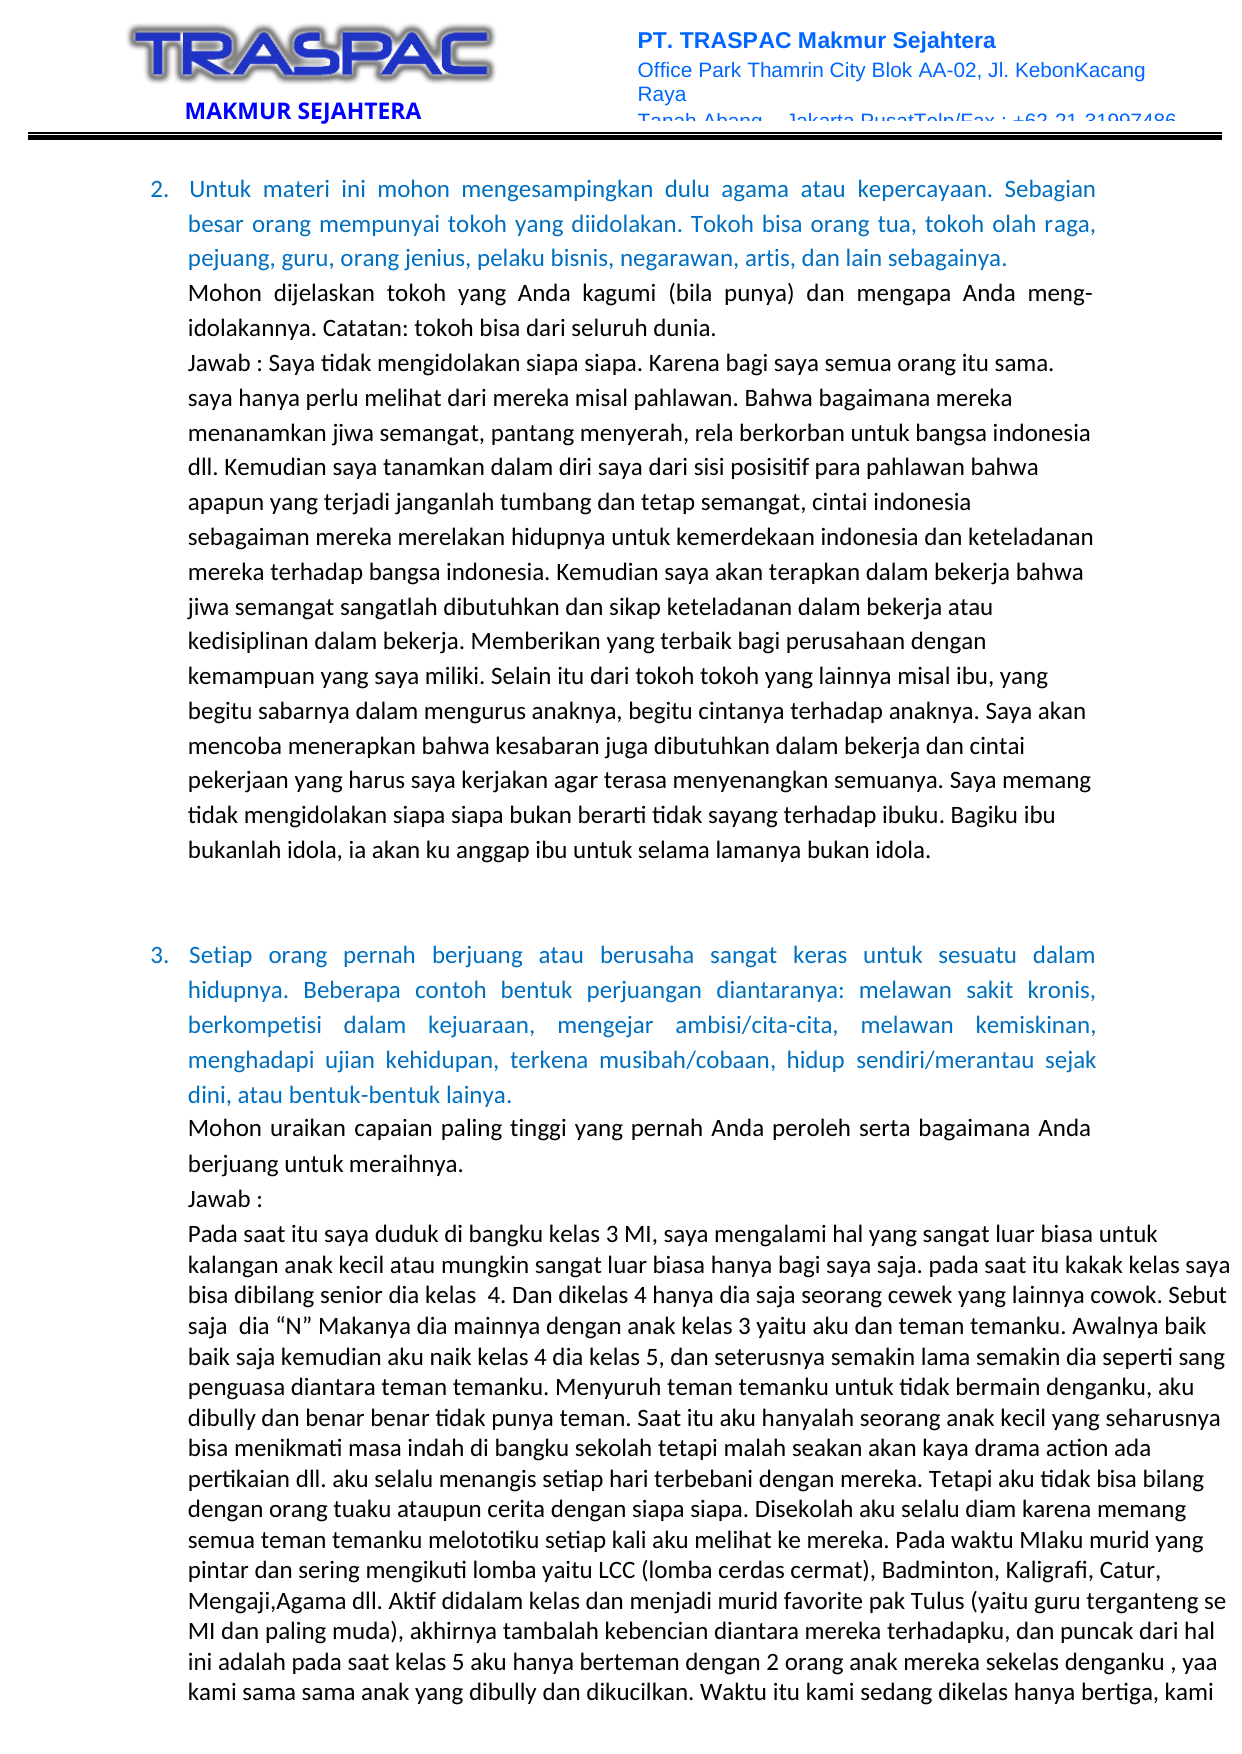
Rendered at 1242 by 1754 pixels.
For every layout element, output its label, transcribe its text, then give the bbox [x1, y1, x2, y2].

text Pada saat itu saya duduk di bangku kelas 3 MI, saya mengalami hal yang sangat luar biasa untuk kalangan anak kecil atau mungkin sangat luar biasa hanya bagi saya saja. pada saat itu kakak kelas saya bisa dibilang senior dia kelas 4. Dan dikelas 4 hanya dia saja seorang cewek yang lainnya cowok. Sebut saja dia “N” Makanya dia mainnya dengan anak kelas 3 yaitu aku dan teman temanku. Awalnya baik baik saja kemudian aku naik kelas 4 dia kelas 5, dan seterusnya semakin lama semakin dia seperti sang penguasa diantara teman temanku. Menyuruh teman temanku untuk tidak bermain denganku, aku dibully dan benar benar tidak punya teman. Saat itu aku hanyalah seorang anak kecil yang seharusnya bisa menikmati masa indah di bangku sekolah tetapi malah seakan akan kaya drama action ada pertikaian dll. aku selalu menangis setiap hari terbebani dengan mereka. Tetapi aku tidak bisa bilang dengan orang tuaku ataupun cerita dengan siapa siapa. Disekolah aku selalu diam karena memang semua teman temanku melototiku setiap kali aku melihat ke mereka. Pada waktu MIaku murid yang pintar dan sering mengikuti lomba yaitu LCC (lomba cerdas cermat), Badminton, Kaligrafi, Catur, Mengaji,Agama dll. Aktif didalam kelas dan menjadi murid favorite pak Tulus (yaitu guru terganteng se MI dan paling muda), akhirnya tambalah kebencian diantara mereka terhadapku, dan puncak dari hal ini adalah pada saat kelas 5 aku hanya berteman dengan 2 orang anak mereka sekelas denganku , yaa kami sama sama anak yang dibully dan dikucilkan. Waktu itu kami sedang dikelas hanya bertiga, kami [188, 1218, 1237, 1707]
text Jawab : [188, 1183, 1237, 1214]
text berjuang untuk meraihnya. [188, 1148, 1237, 1179]
text Mohon uraikan capaian paling tinggi yang pernah Anda peroleh serta bagaimana Anda [188, 1114, 1237, 1144]
text Mohon dijelaskan tokoh yang Anda kagumi (bila punya) dan mengapa Anda meng- idolakannya. Catatan: tokoh bisa dari seluruh dunia. [188, 277, 1097, 343]
text Jawab : Saya tidak mengidolakan siapa siapa. Karena bagi saya semua orang itu sama. saya hanya perlu melihat dari mereka misal pahlawan. Bahwa bagaimana mereka menanamkan jiwa semangat, pantang menyerah, rela berkorban untuk bangsa indonesia dll. Kemudian saya tanamkan dalam diri saya dari sisi posisitif para pahlawan bahwa apapun yang terjadi janganlah tumbang dan tetap semangat, cintai indonesia sebagaiman mereka merelakan hidupnya untuk kemerdekaan indonesia dan keteladanan mereka terhadap bangsa indonesia. Kemudian saya akan terapkan dalam bekerja bahwa jiwa semangat sangatlah dibutuhkan dan sikap keteladanan dalam bekerja atau kedisiplinan dalam bekerja. Memberikan yang terbaik bagi perusahaan dengan kemampuan yang saya miliki. Selain itu dari tokoh tokoh yang lainnya misal ibu, yang begitu sabarnya dalam mengurus anaknya, begitu cintanya terhadap anaknya. Saya akan mencoba menerapkan bahwa kesabaran juga dibutuhkan dalam bekerja dan cintai pekerjaan yang harus saya kerjakan agar terasa menyenangkan semuanya. Saya memang tidak mengidolakan siapa siapa bukan berarti tidak sayang terhadap ibuku. Bagiku ibu bukanlah idola, ia akan ku anggap ibu untuk selama lamanya bukan idola. [188, 347, 1097, 865]
text 3. Setiap orang pernah berjuang atau berusaha sangat keras untuk sesuatu dalam hidupnya. Beberapa contoh bentuk perjuangan diantaranya: melawan sakit kronis, berkompetisi dalam kejuaraan, mengejar ambisi/cita-cita, melawan kemiskinan, menghadapi ujian kehidupan, terkena musibah/cobaan, hidup sendiri/merantau sejak dini, atau bentuk-bentuk lainya. [150, 939, 1096, 1110]
text 2. Untuk materi ini mohon mengesampingkan dulu agama atau kepercayaan. Sebagian besar orang mempunyai tokoh yang diidolakan. Tokoh bisa orang tua, tokoh olah raga, pejuang, guru, orang jenius, pelaku bisnis, negarawan, artis, dan lain sebagainya. [150, 173, 1097, 273]
picture [125, 22, 501, 89]
